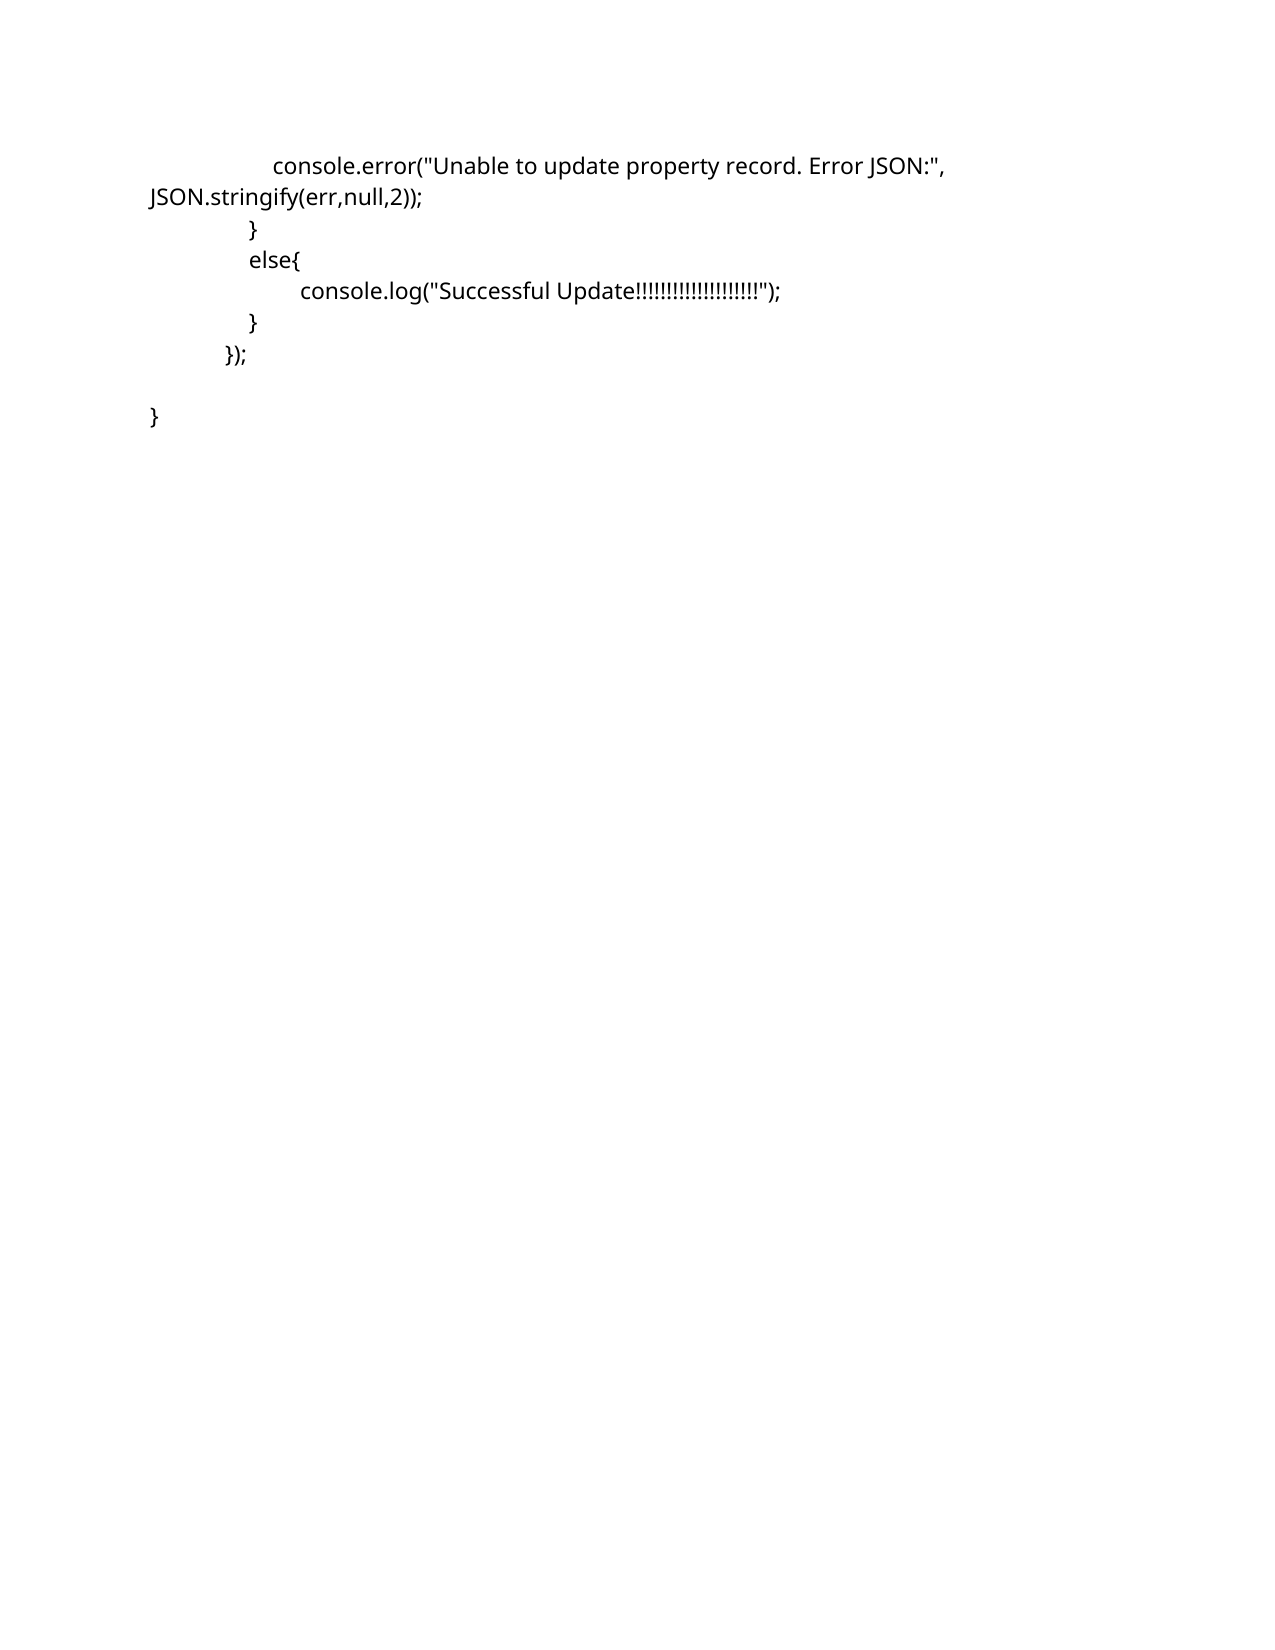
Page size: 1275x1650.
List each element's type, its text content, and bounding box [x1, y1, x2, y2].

text } [150, 306, 1125, 337]
text } [150, 212, 1125, 244]
text }); [150, 337, 1125, 369]
text else{ [150, 244, 1125, 275]
text console.log("Successful Update!!!!!!!!!!!!!!!!!!!!"); [150, 275, 1125, 306]
text console.error("Unable to update property record. Error JSON:", JSON.stringify(err,null,2)); [150, 150, 1125, 212]
text } [150, 400, 1125, 431]
